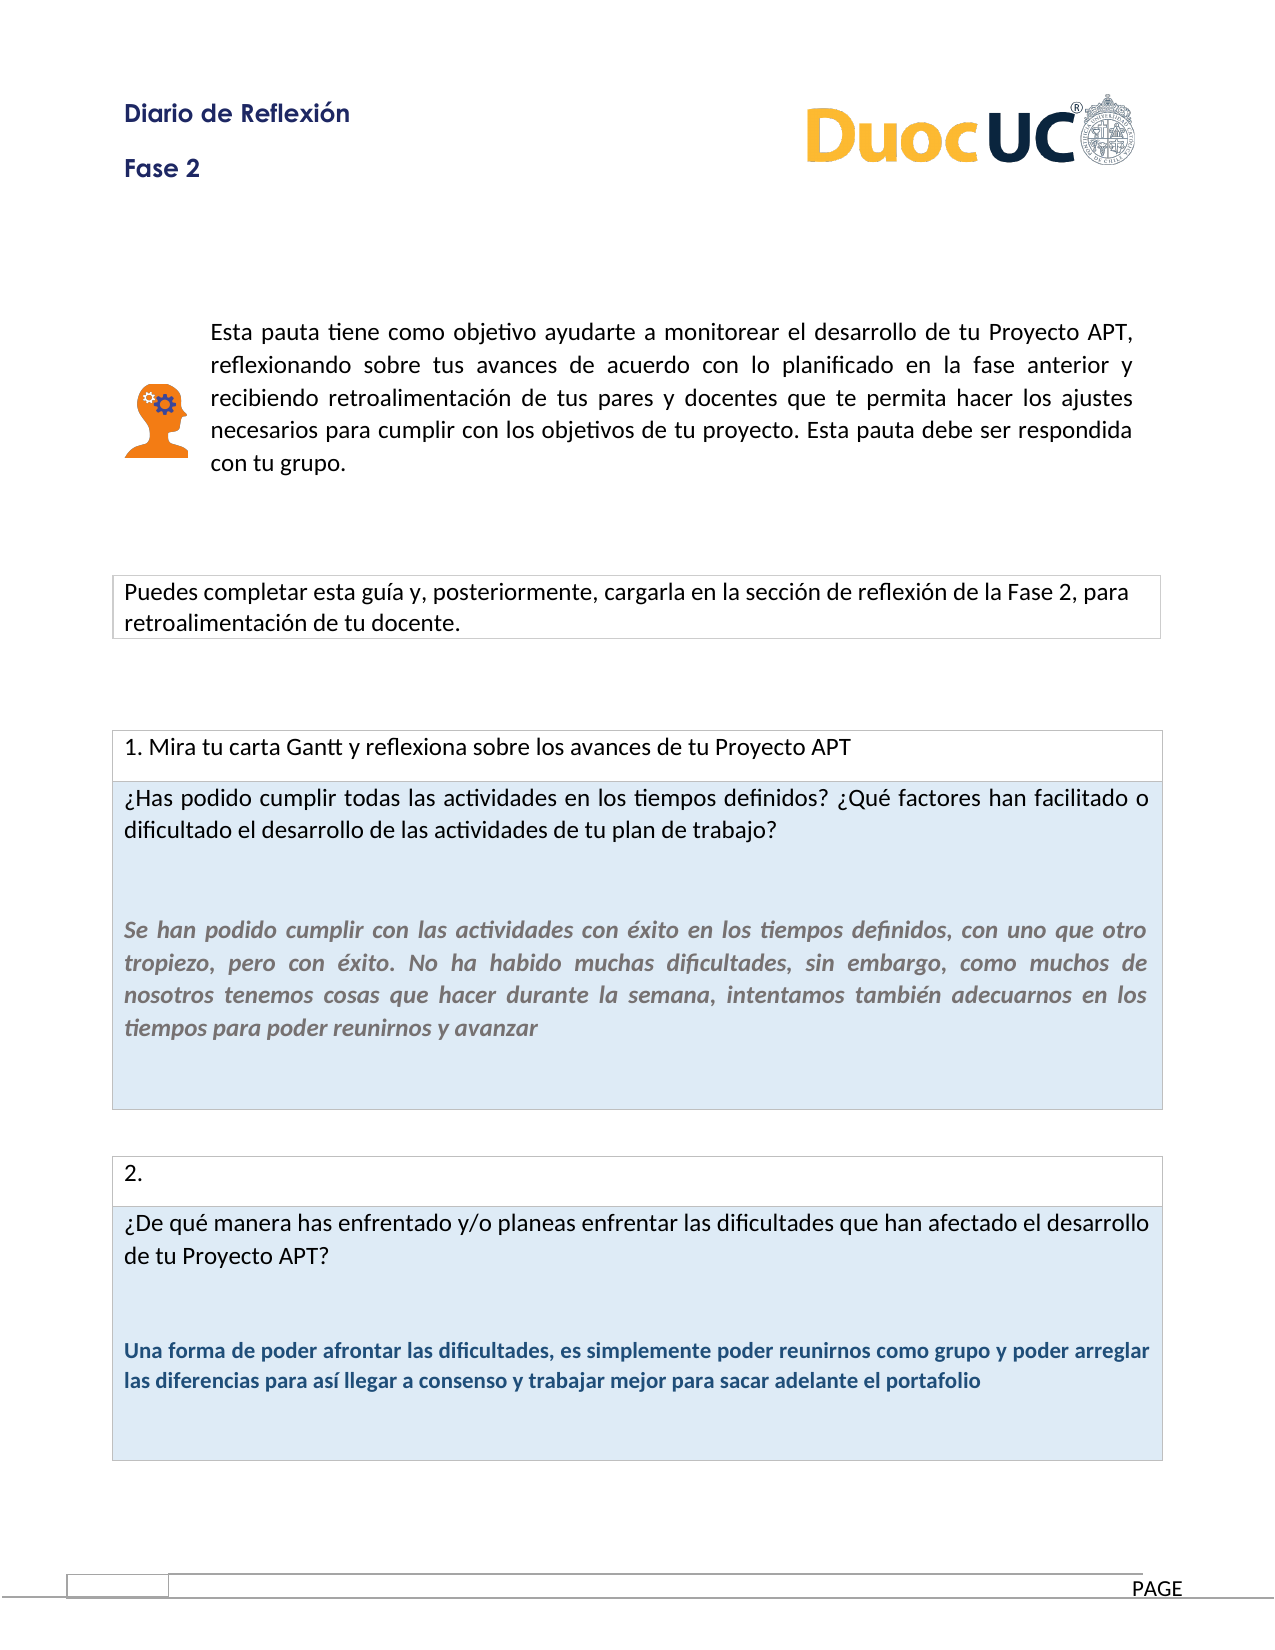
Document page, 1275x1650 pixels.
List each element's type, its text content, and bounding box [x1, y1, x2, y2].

table_header [112, 316, 199, 544]
table_cell ¿Has podido cumplir todas las actividades en los tiempos definidos? ¿Qué factores han facilitado o dificultado el desarrollo de las actividades de tu plan de trabajo? Se han podido cumplir con las actividades con éxito en los tiempos definidos, con uno que otro tropiezo, pero con éxito. No ha habido muchas dificultades, sin embargo, como muchos de nosotros tenemos cosas que hacer durante la semana, intentamos también adecuarnos en los tiempos para poder reunirnos y avanzar [113, 782, 1162, 1109]
table_header 2. [113, 1157, 1162, 1206]
table_cell ¿De qué manera has enfrentado y/o planeas enfrentar las dificultades que han afectado el desarrollo de tu Proyecto APT? Una forma de poder afrontar las dificultades, es simplemente poder reunirnos como grupo y poder arreglar las diferencias para así llegar a consenso y trabajar mejor para sacar adelante el portafolio [113, 1207, 1162, 1460]
picture [123, 384, 188, 458]
table_header 1. Mira tu carta Gantt y reflexiona sobre los avances de tu Proyecto APT [113, 731, 1162, 781]
table_header Esta pauta tiene como objetivo ayudarte a monitorear el desarrollo de tu Proyecto APT, reflexionando sobre tus avances de acuerdo con lo planificado en la fase anterior y recibiendo retroalimentación de tus pares y docentes que te permita hacer los ajustes necesarios para cumplir con los objetivos de tu proyecto. Esta pauta debe ser respondida con tu grupo. [199, 316, 1146, 544]
picture [807, 94, 1135, 165]
table_header Puedes completar esta guía y, posteriormente, cargarla en la sección de reflexión de la Fase 2, para retroalimentación de tu docente. [114, 576, 1160, 637]
